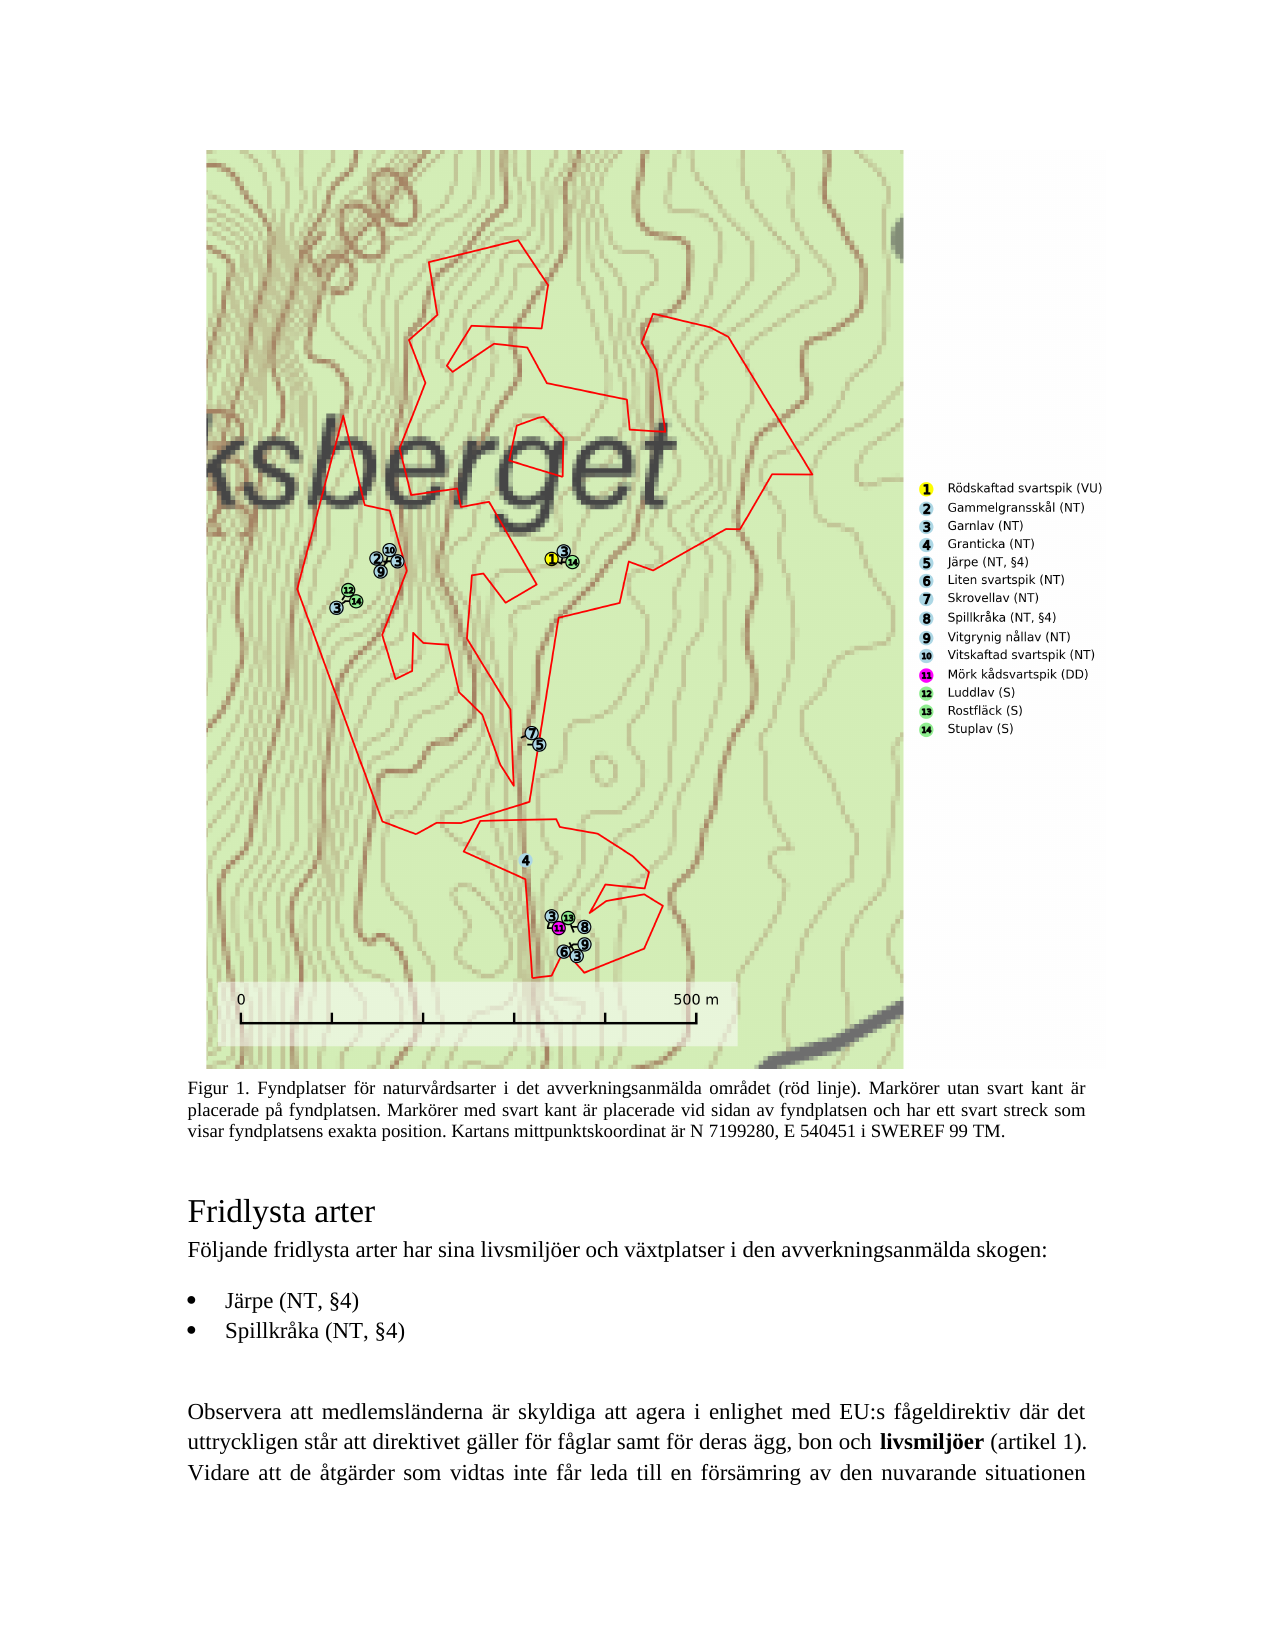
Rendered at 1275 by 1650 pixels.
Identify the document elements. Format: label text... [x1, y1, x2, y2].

picture [206, 150, 1107, 1069]
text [187, 1368, 1087, 1485]
text Figur 1. Fyndplatser för naturvårdsarter i det avverkningsanmälda området (röd linje). Markörer utan svart kant är placerade på fyndplatsen. Markörer med svart kant är placerade vid sidan av fyndplatsen och har ett svart streck som visar fyndplatsens exakta position. Kartans mittpunktskoordinat är N 7199280, E 540451 i SWEREF 99 TM. [187, 1077, 1087, 1142]
list Järpe (NT, §4) [187, 1287, 1087, 1313]
list Spillkråka (NT, §4) [187, 1317, 1087, 1343]
text Följande fridlysta arter har sina livsmiljöer och växtplatser i den avverkningsanmälda skogen: [187, 1236, 1087, 1262]
subtitle Fridlysta arter [187, 1192, 1087, 1230]
